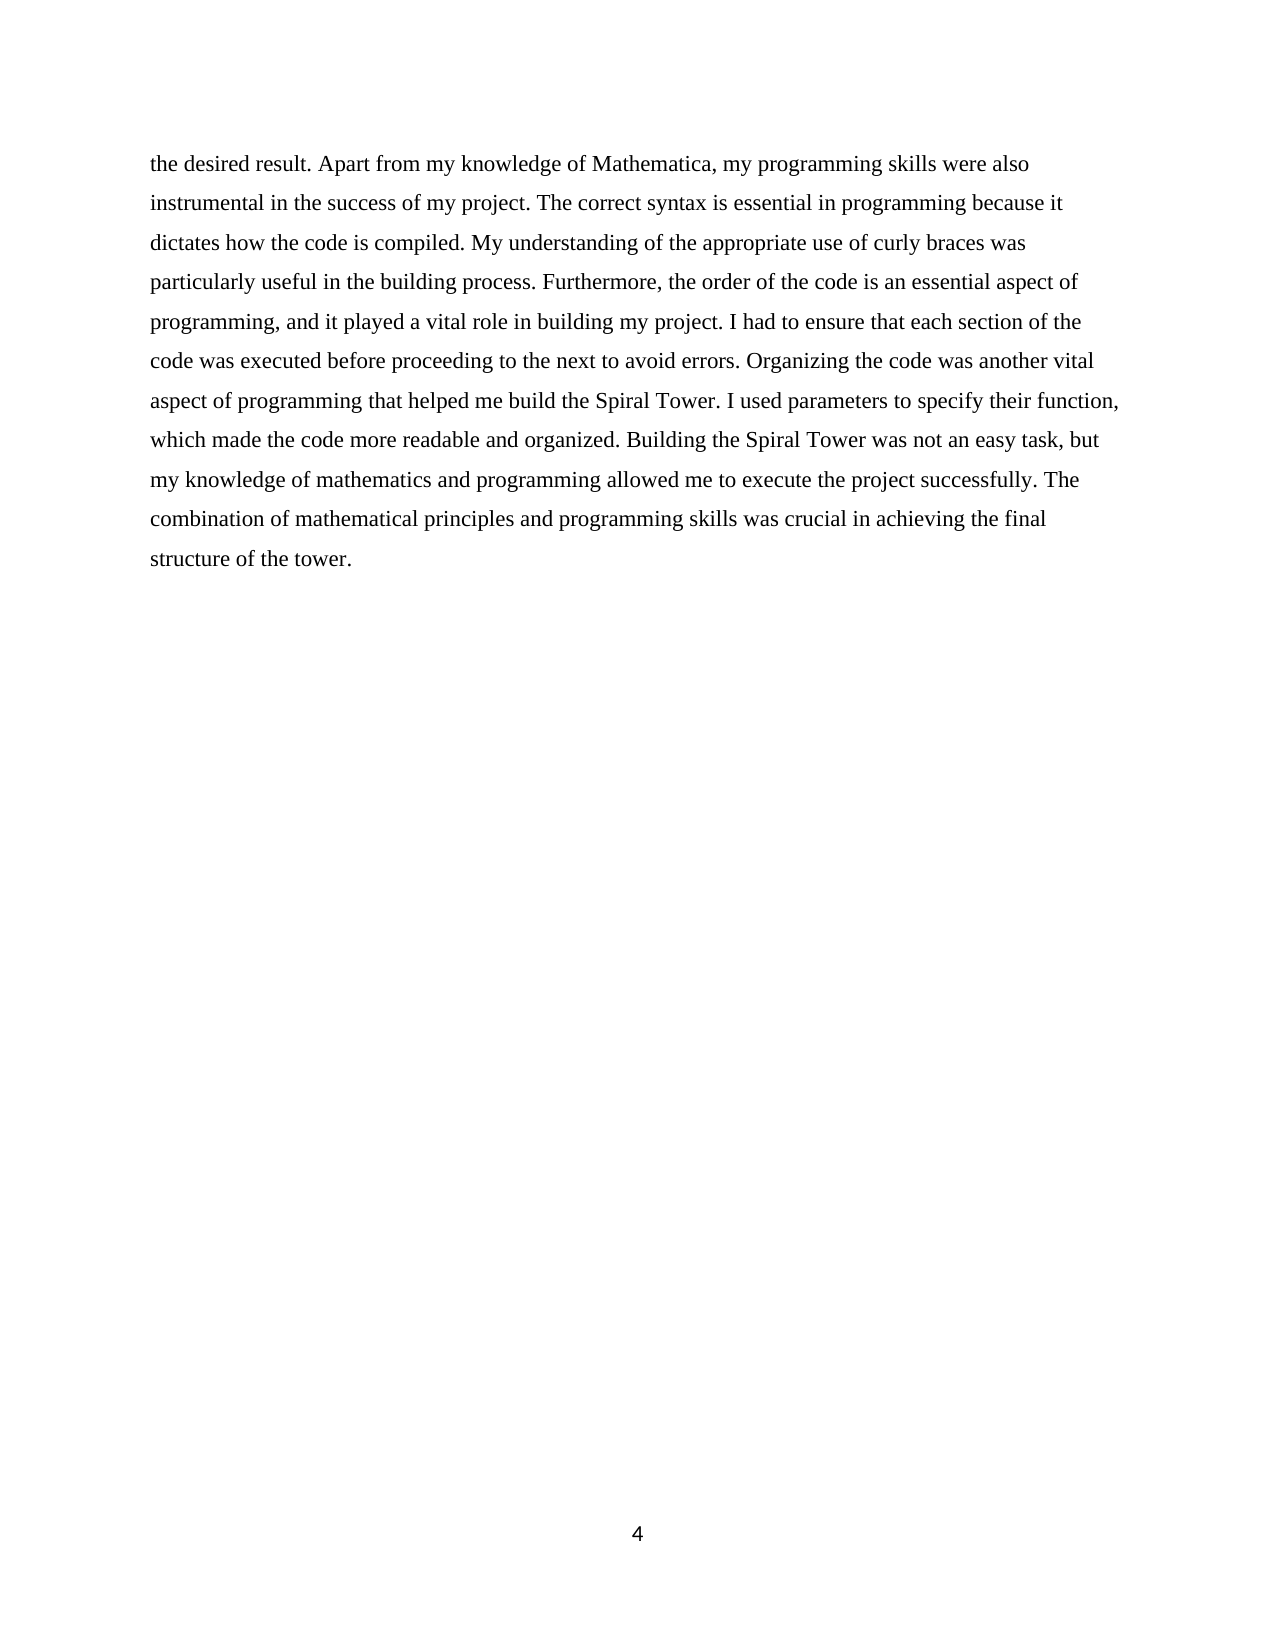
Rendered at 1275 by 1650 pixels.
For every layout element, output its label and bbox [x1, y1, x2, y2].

text [150, 150, 1125, 571]
